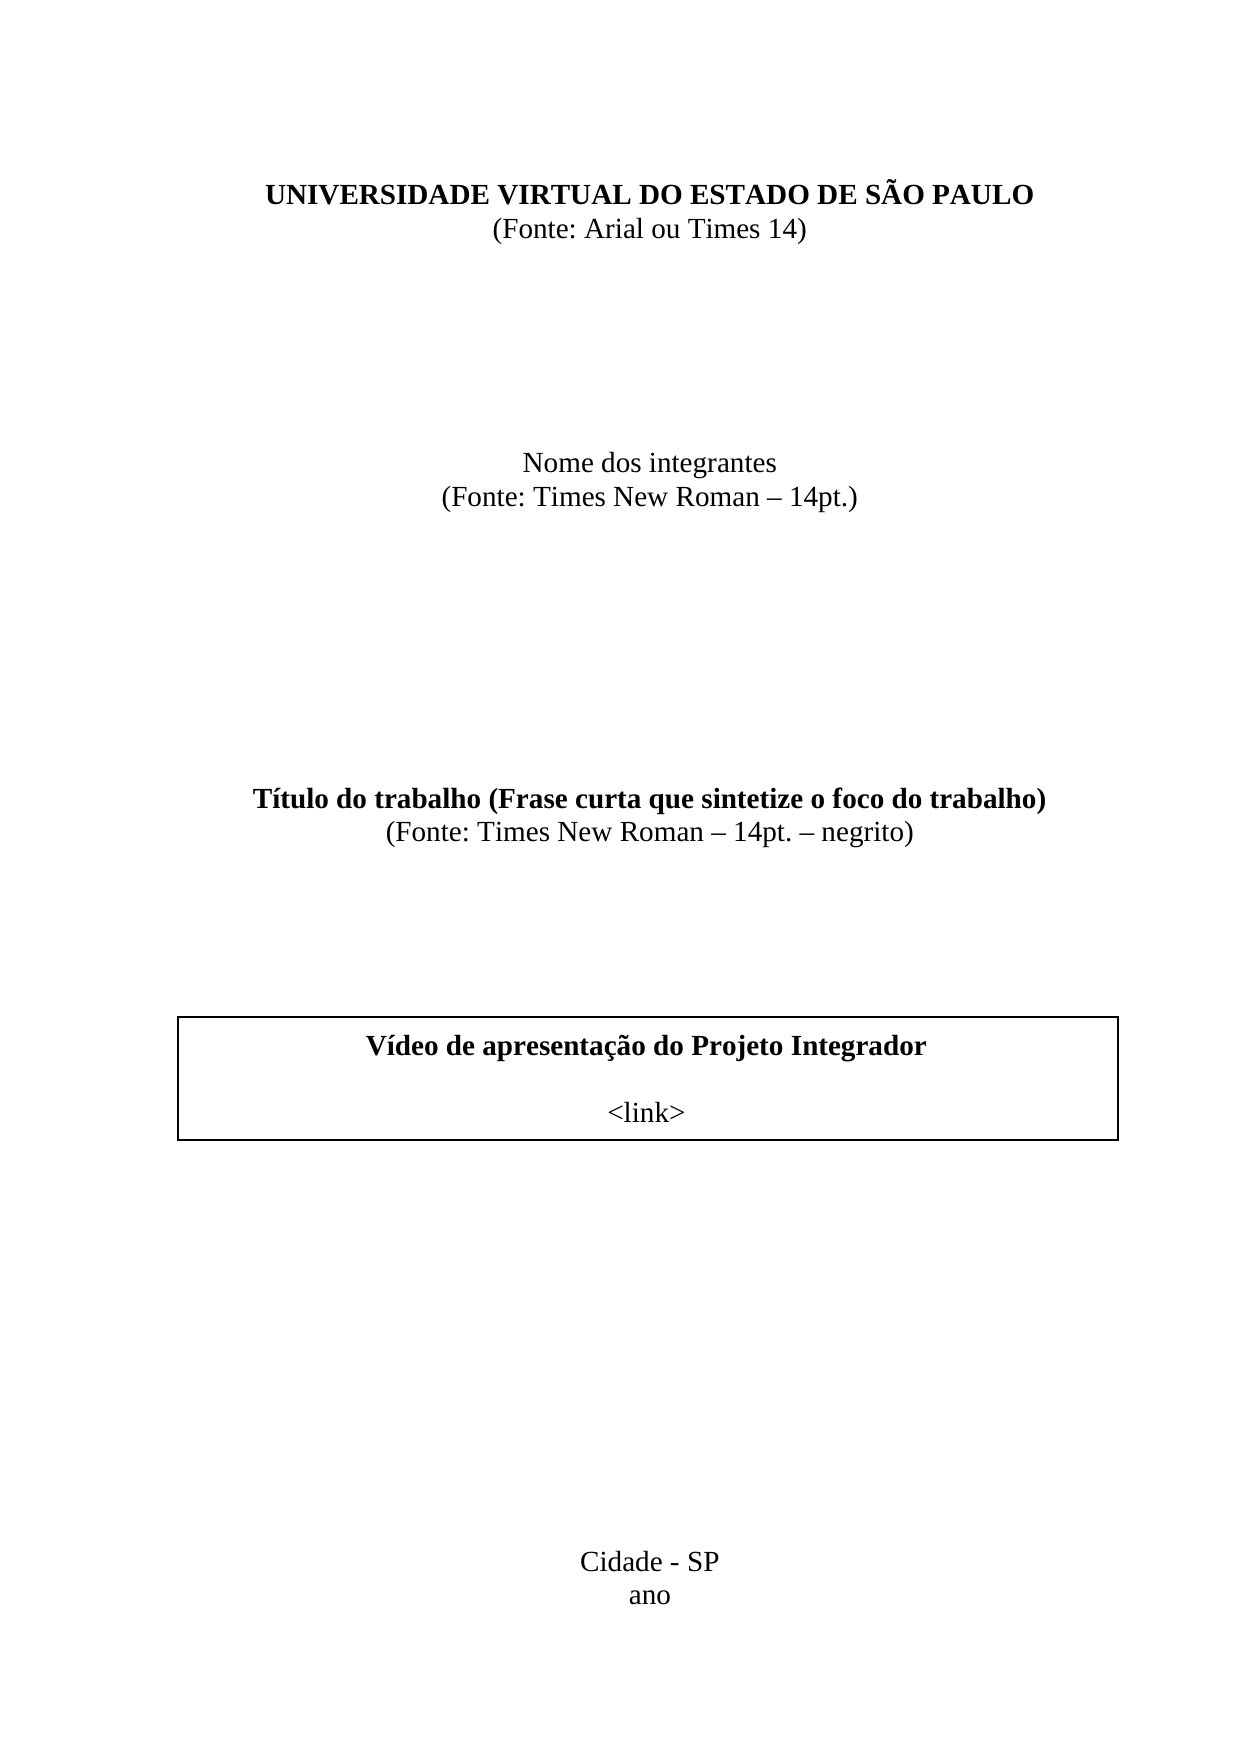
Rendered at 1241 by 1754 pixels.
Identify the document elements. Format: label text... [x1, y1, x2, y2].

text (Fonte: Times New Roman – 14pt. – negrito) [177, 814, 1122, 848]
text Título do trabalho (Frase curta que sintetize o foco do trabalho) [177, 781, 1122, 814]
text Nome dos integrantes [177, 446, 1122, 479]
text UNIVERSIDADE VIRTUAL DO ESTADO DE SÃO PAULO [177, 177, 1122, 211]
text Cidade - SP [177, 1544, 1122, 1577]
text ano [177, 1577, 1122, 1611]
text (Fonte: Times New Roman – 14pt.) [177, 479, 1122, 513]
table_header Vídeo de apresentação do Projeto Integrador <link> [179, 1018, 1117, 1139]
text (Fonte: Arial ou Times 14) [177, 211, 1122, 244]
